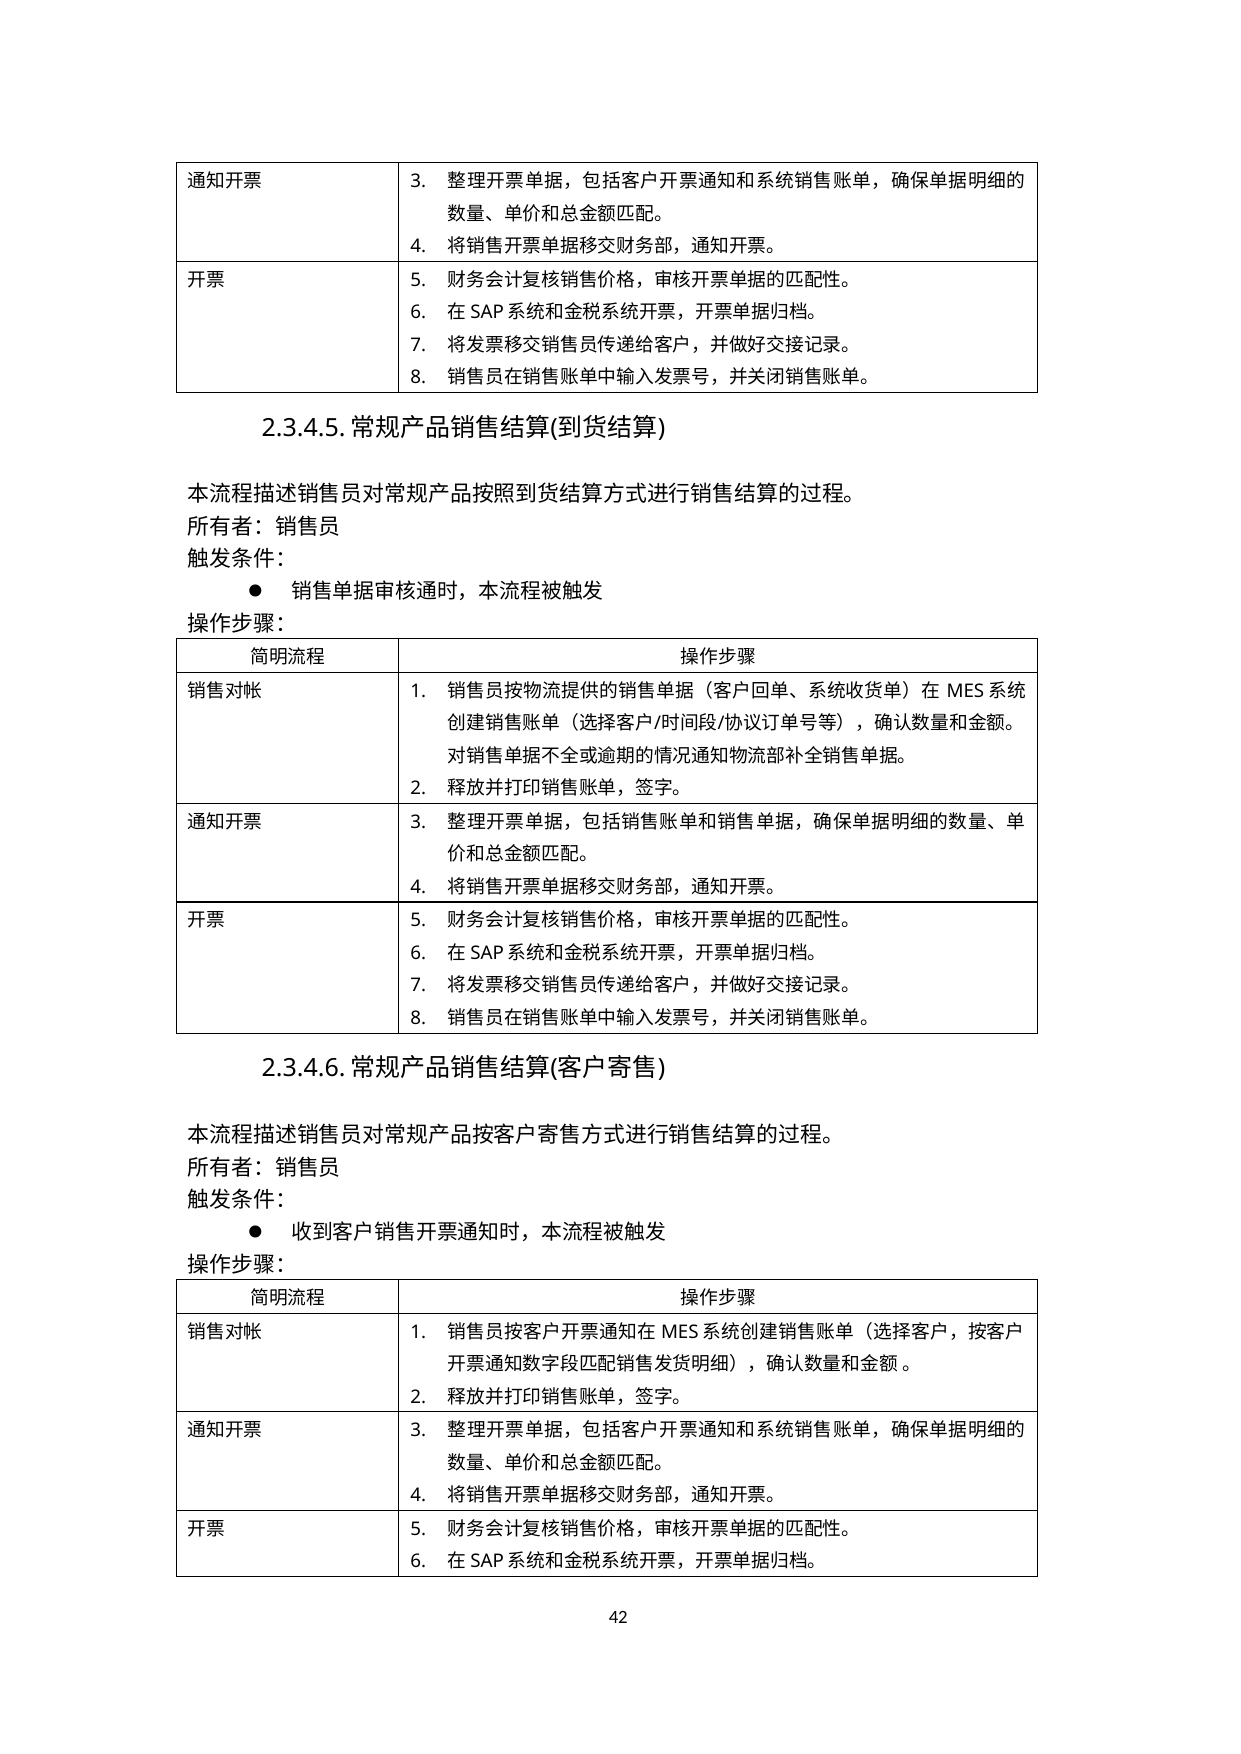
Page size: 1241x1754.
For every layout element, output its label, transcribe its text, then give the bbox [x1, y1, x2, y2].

text 操作步骤： [187, 606, 1048, 638]
text 所有者：销售员 [187, 508, 1048, 541]
table_cell 财务会计复核销售价格，审核开票单据的匹配性。 在SAP系统和金税系统开票，开票单据归档。 将发票移交销售员传递给客户，并做好交接记录。 销售员在销售账单中输入发票号，并关闭销售账单。 [399, 903, 1037, 1032]
text 本流程描述销售员对常规产品按照到货结算方式进行销售结算的过程。 [187, 476, 1048, 508]
table_cell 开票 [177, 262, 398, 392]
table_header 操作步骤 [399, 639, 1037, 672]
table_cell 整理开票单据，包括销售账单和销售单据，确保单据明细的数量、单价和总金额匹配。 将销售开票单据移交财务部，通知开票。 [399, 804, 1037, 901]
table_header 简明流程 [177, 1280, 398, 1313]
table_cell 整理开票单据，包括客户开票通知和系统销售账单，确保单据明细的数量、单价和总金额匹配。 将销售开票单据移交财务部，通知开票。 [399, 1412, 1037, 1510]
text 本流程描述销售员对常规产品按客户寄售方式进行销售结算的过程。 [187, 1117, 1048, 1149]
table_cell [399, 1511, 1037, 1576]
list 销售单据审核通时，本流程被触发 [247, 573, 1048, 606]
table_cell 销售对帐 [177, 1314, 398, 1411]
table_cell 财务会计复核销售价格，审核开票单据的匹配性。 在SAP系统和金税系统开票，开票单据归档。 将发票移交销售员传递给客户，并做好交接记录。 销售员在销售账单中输入发票号，并关闭销售账单。 [399, 262, 1037, 392]
table_cell 通知开票 [177, 804, 398, 901]
table_cell 整理开票单据，包括客户开票通知和系统销售账单，确保单据明细的数量、单价和总金额匹配。 将销售开票单据移交财务部，通知开票。 [399, 163, 1037, 261]
table_cell 通知开票 [177, 163, 398, 261]
table_cell 销售对帐 [177, 673, 398, 803]
text 所有者：销售员 [187, 1149, 1048, 1182]
text 触发条件： [187, 541, 1048, 573]
table_header 操作步骤 [399, 1280, 1037, 1313]
table_cell 开票 [177, 903, 398, 1032]
text 操作步骤： [187, 1247, 1048, 1279]
table_cell 开票 [177, 1511, 398, 1576]
list 收到客户销售开票通知时，本流程被触发 [247, 1214, 1048, 1247]
text 常规产品销售结算(到货结算) [261, 393, 1048, 458]
table_cell 通知开票 [177, 1412, 398, 1510]
text 触发条件： [187, 1182, 1048, 1214]
text 常规产品销售结算(客户寄售) [261, 1033, 1048, 1098]
table_header 简明流程 [177, 639, 398, 672]
table_cell 销售员按客户开票通知在MES系统创建销售账单（选择客户，按客户开票通知数字段匹配销售发货明细），确认数量和金额 。 释放并打印销售账单，签字。 [399, 1314, 1037, 1411]
table_cell 销售员按物流提供的销售单据（客户回单、系统收货单）在MES系统创建销售账单（选择客户/时间段/协议订单号等），确认数量和金额。 对销售单据不全或逾期的情况通知物流部补全销售单据。 释放并打印销售账单，签字。 [399, 673, 1037, 803]
